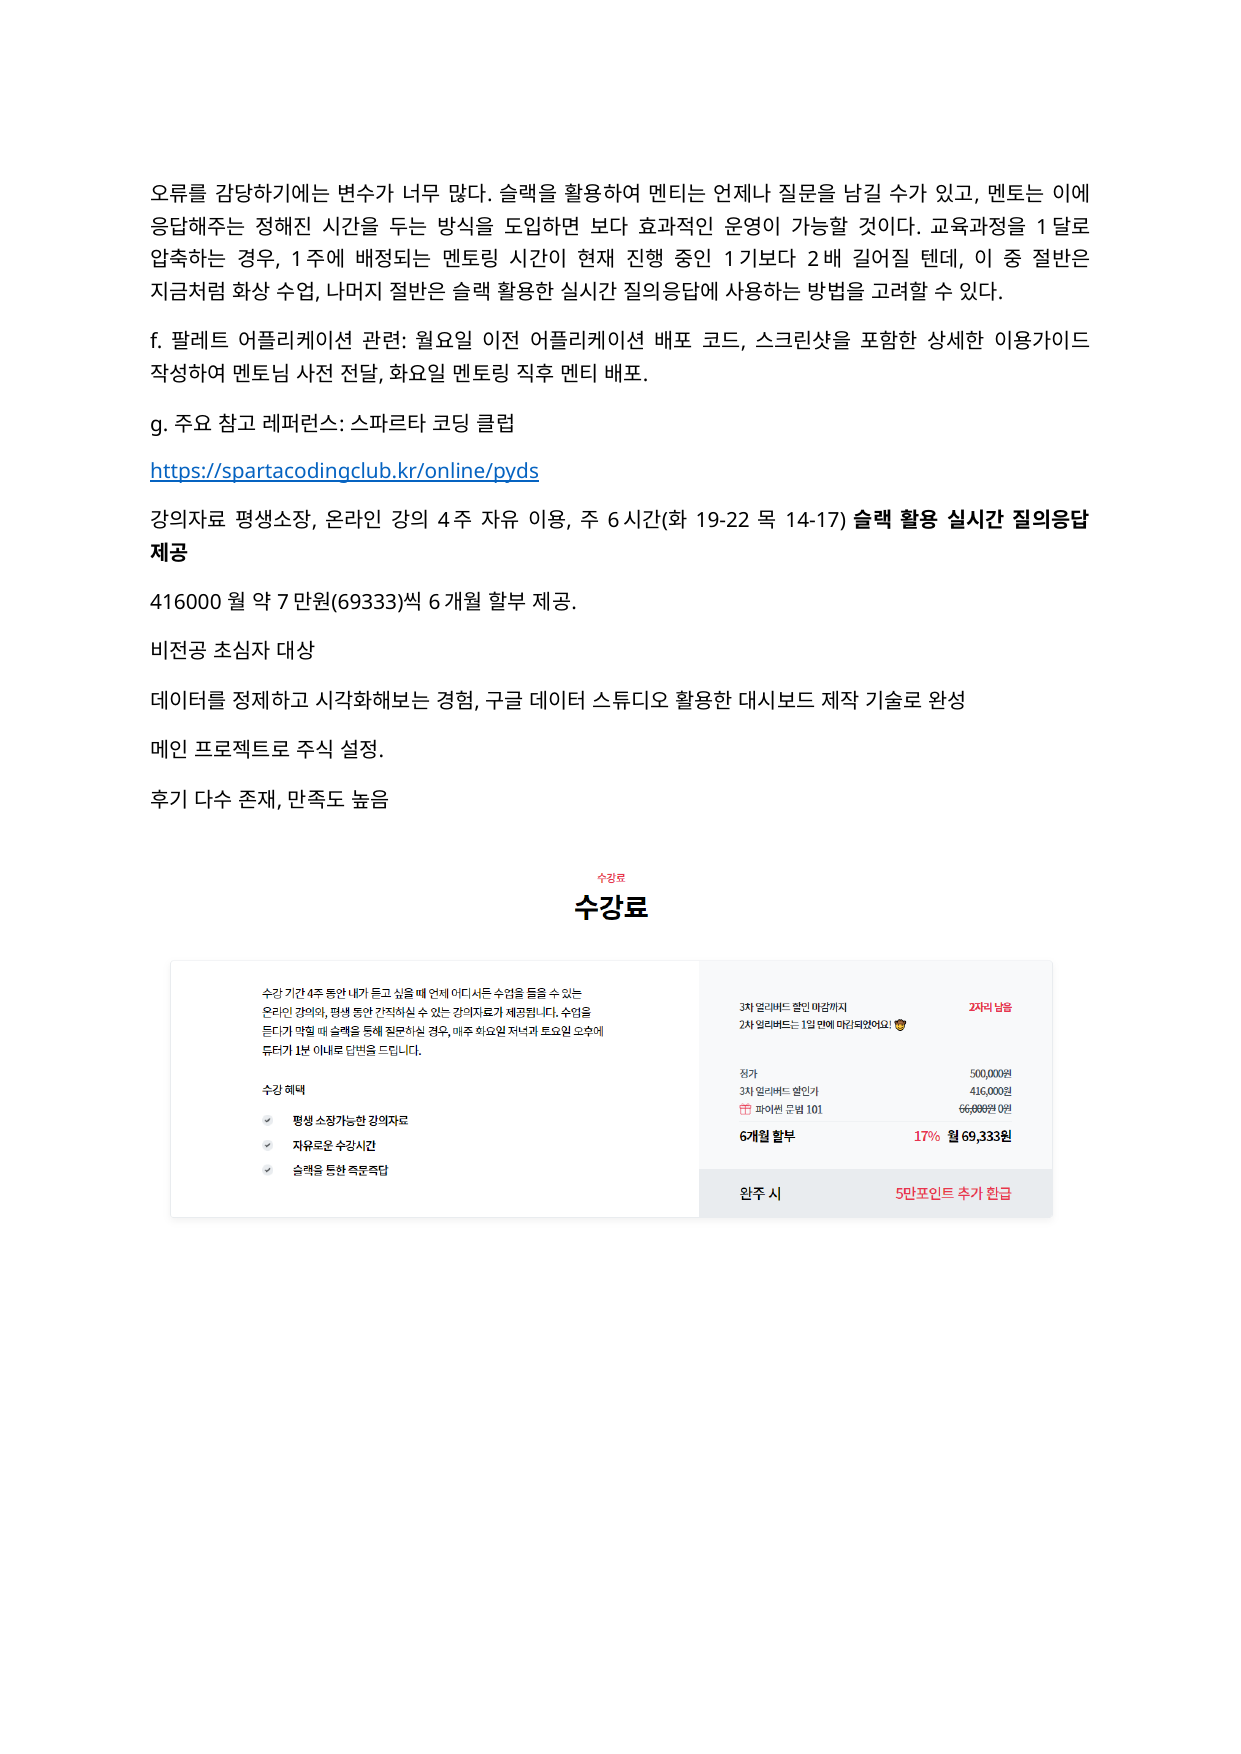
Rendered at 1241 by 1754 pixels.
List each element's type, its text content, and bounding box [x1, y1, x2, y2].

text g. 주요 참고 레퍼런스: 스파르타 코딩 클럽 [150, 407, 1090, 437]
text 비전공 초심자 대상 [150, 635, 1090, 665]
text f. 팔레트 어플리케이션 관련: 월요일 이전 어플리케이션 배포 코드, 스크린샷을 포함한 상세한 이용가이드 작성하여 멘토님 사전 전달, 화요일 멘토링 직후 멘티 배포. [150, 325, 1090, 388]
text https://spartacodingclub.kr/online/pyds [150, 456, 1090, 484]
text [150, 177, 1090, 306]
text 416000 월 약 7만원(69333)씩 6개월 할부 제공. [150, 585, 1090, 616]
text 데이터를 정제하고 시각화해보는 경험, 구글 데이터 스튜디오 활용한 대시보드 제작 기술로 완성 [150, 684, 1090, 714]
text 강의자료 평생소장, 온라인 강의 4주 자유 이용, 주 6시간(화 19-22 목 14-17) 슬랙 활용 실시간 질의응답 제공 [150, 503, 1090, 566]
picture [150, 832, 1091, 1244]
text 후기 다수 존재, 만족도 높음 [150, 783, 1090, 813]
text 메인 프로젝트로 주식 설정. [150, 733, 1090, 764]
